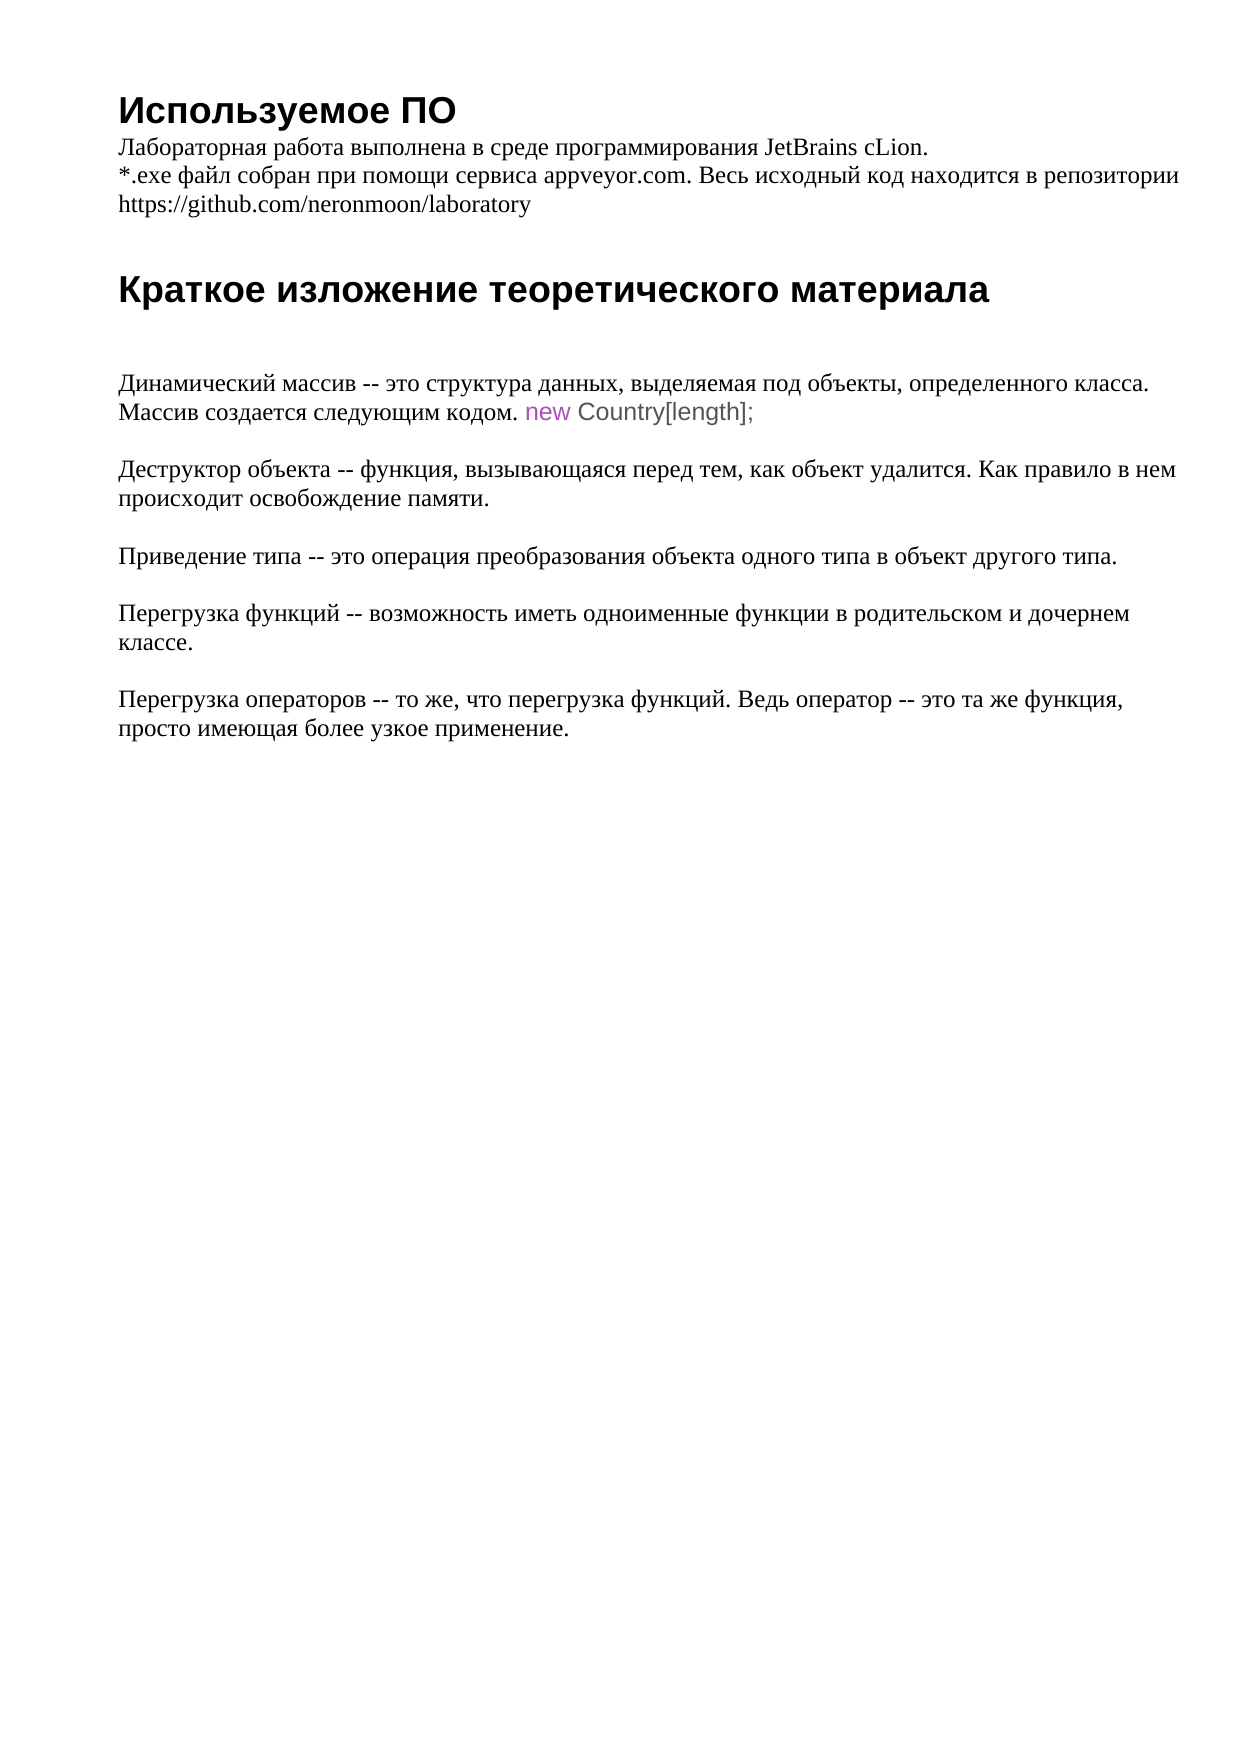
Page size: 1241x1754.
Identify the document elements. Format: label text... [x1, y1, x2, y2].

text Перегрузка функций -- возможность иметь одноименные функции в родительском и дочернем классе. [118, 598, 1181, 656]
subtitle Используемое ПО [118, 89, 1181, 132]
text Лабораторная работа выполнена в среде программирования JetBrains cLion. [118, 132, 1181, 161]
text Перегрузка операторов -- то же, что перегрузка функций. Ведь оператор -- это та же функция, просто имеющая более узкое применение. [118, 684, 1181, 742]
text *.exe файл собран при помощи сервиса appveyor.com. Весь исходный код находится в репозитории https://github.com/neronmoon/laboratory [118, 161, 1181, 218]
text Приведение типа -- это операция преобразования объекта одного типа в объект другого типа. [118, 541, 1181, 569]
text Деструктор объекта -- функция, вызывающаяся перед тем, как объект удалится. Как правило в нем происходит освобождение памяти. [118, 454, 1181, 512]
subtitle Краткое изложение теоретического материала [118, 268, 1181, 311]
text Динамический массив -- это структура данных, выделяемая под объекты, определенного класса. Массив создается следующим кодом. new Country[length]; [118, 368, 1181, 426]
